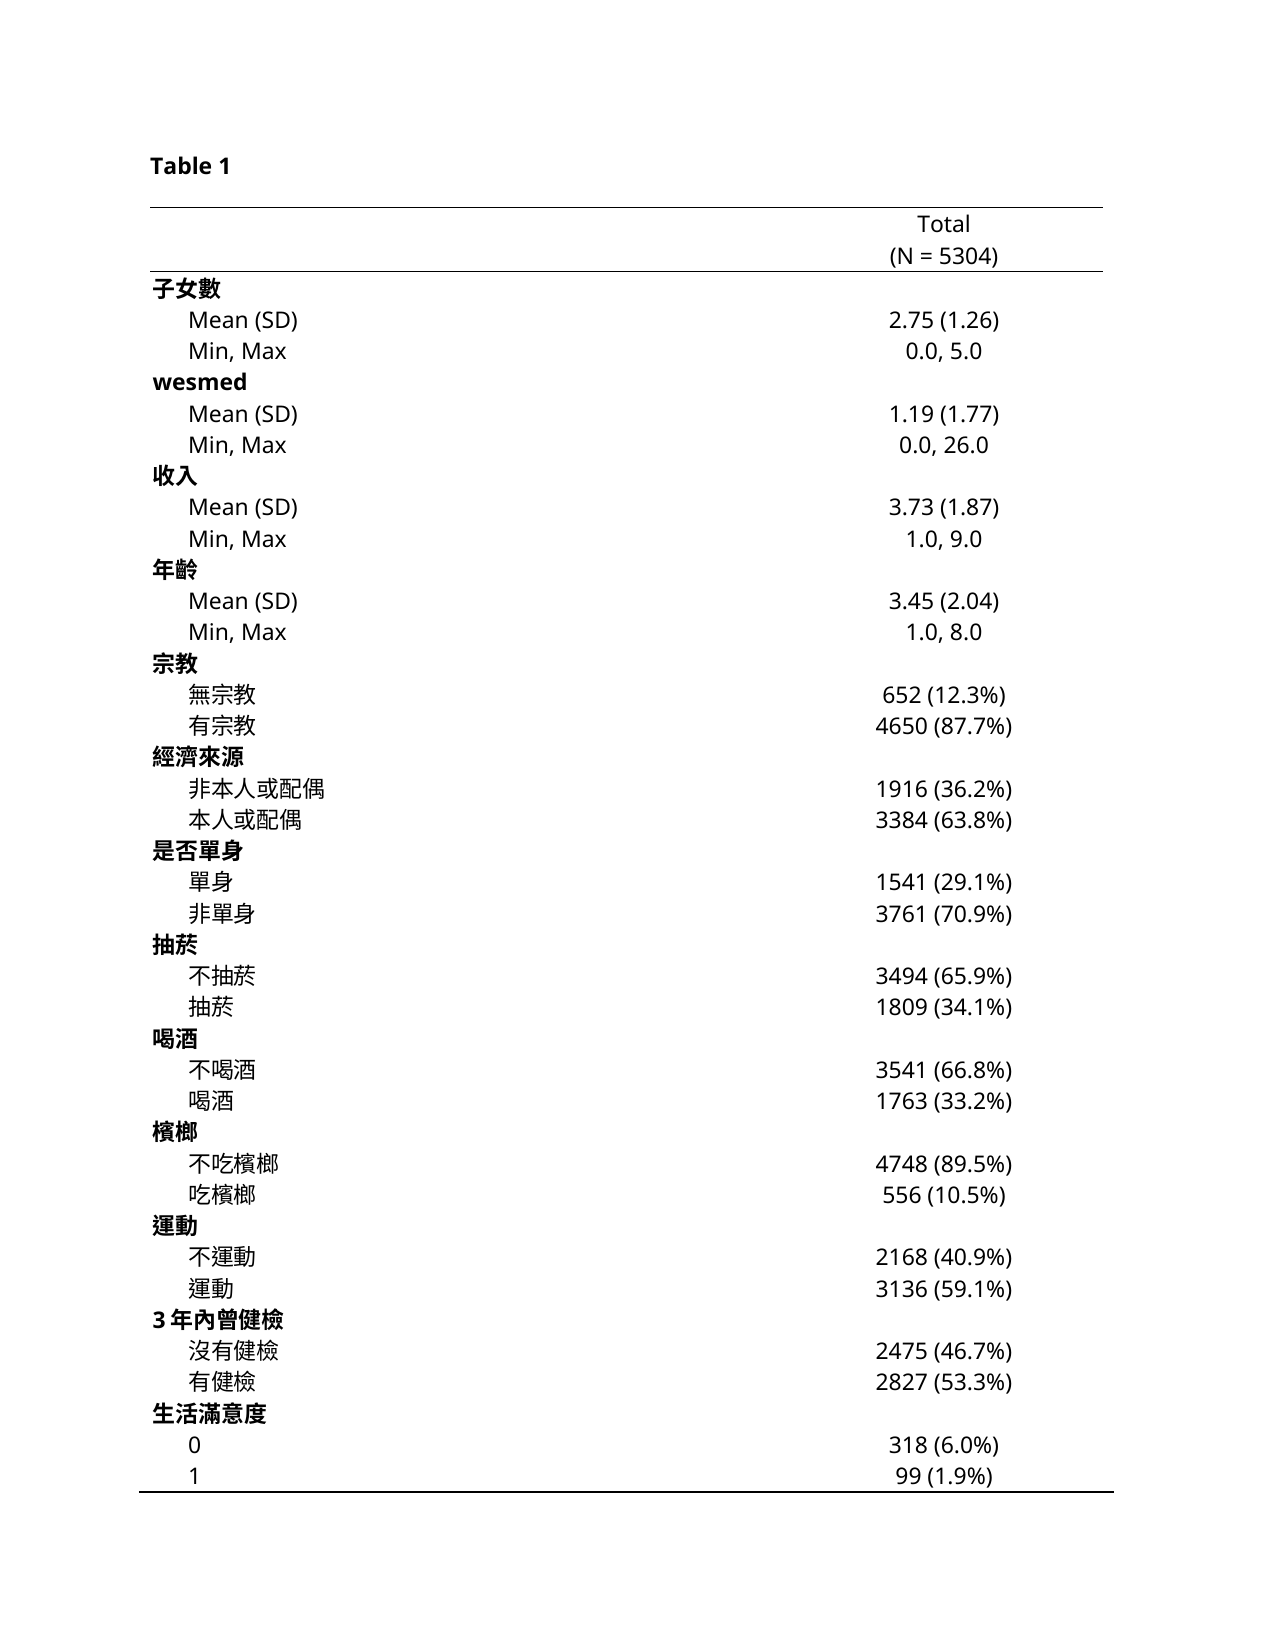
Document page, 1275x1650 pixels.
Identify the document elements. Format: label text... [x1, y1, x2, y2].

table_cell [139, 273, 1114, 1491]
text Table 1 [150, 150, 1125, 181]
table_header [139, 207, 1114, 272]
